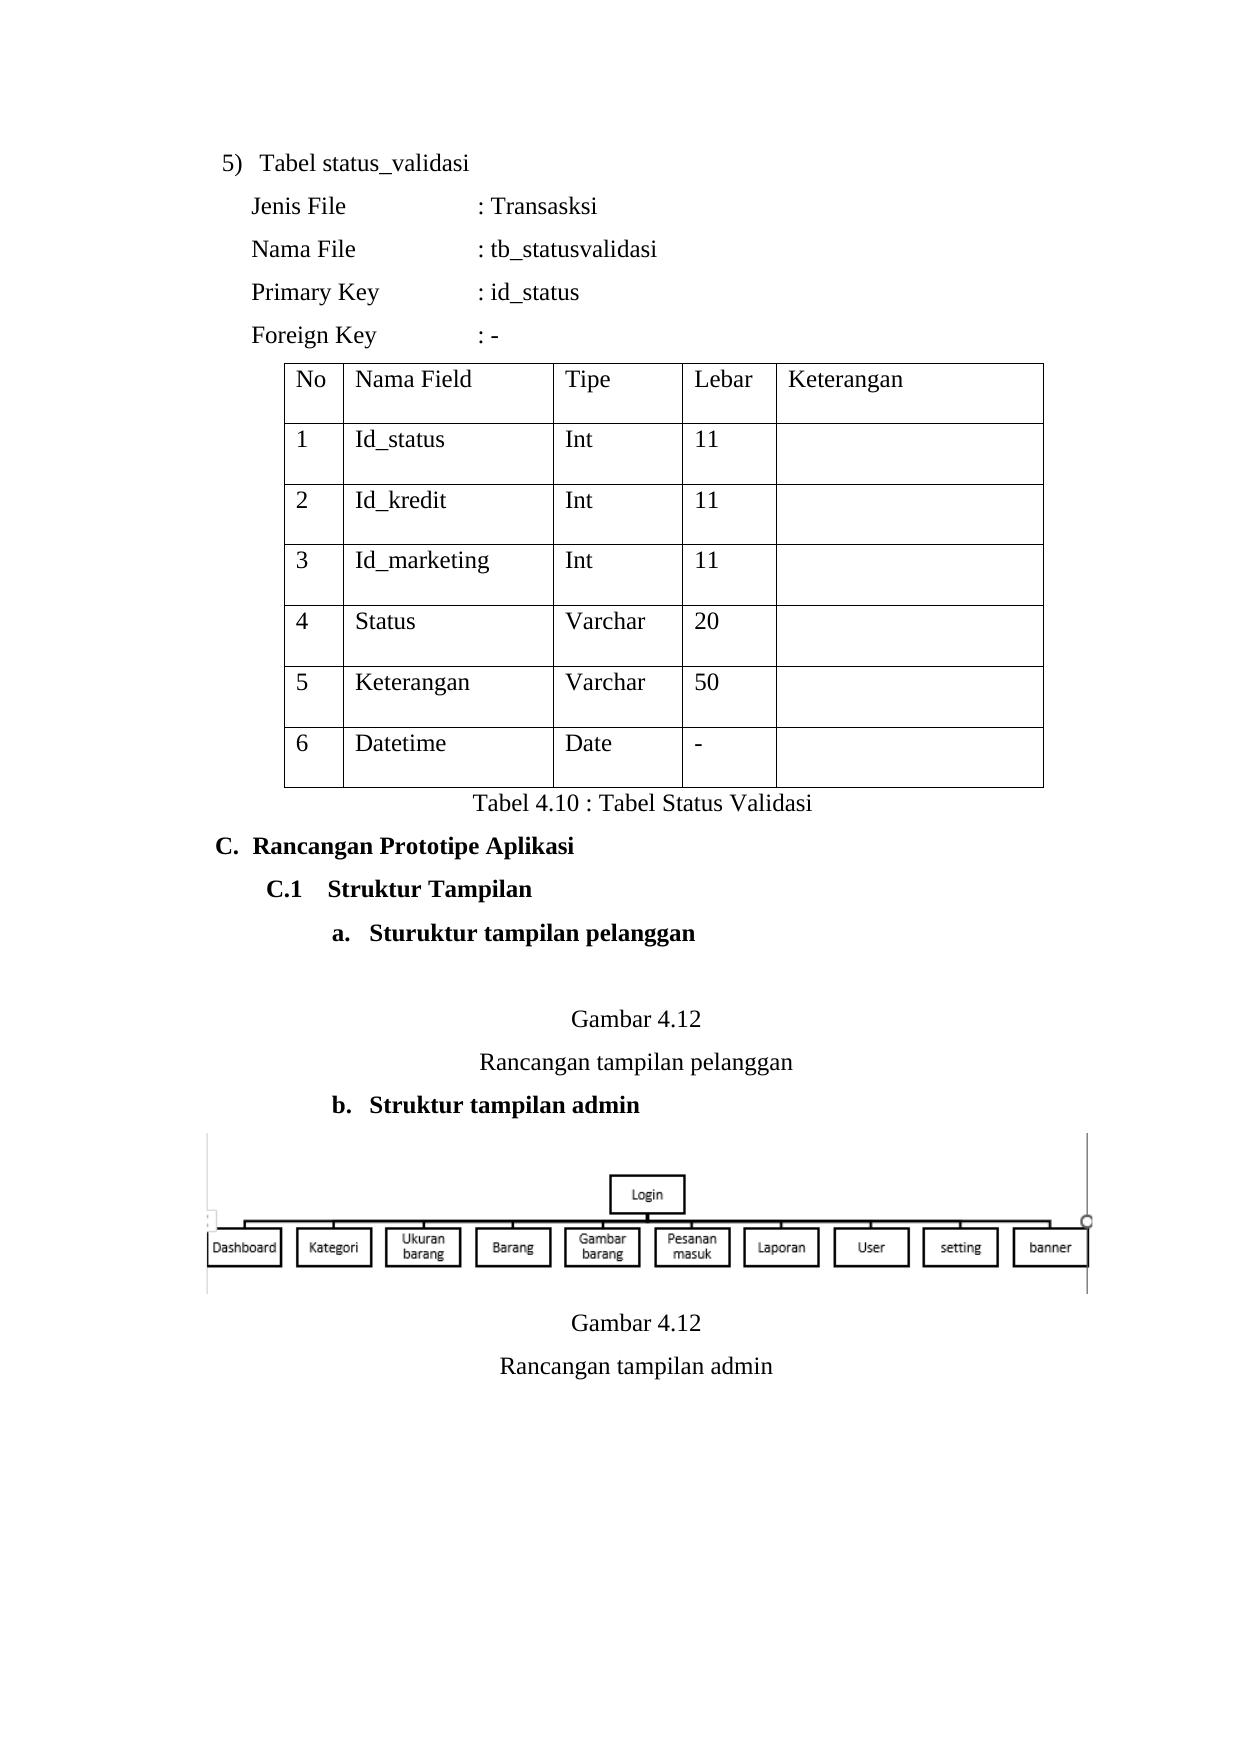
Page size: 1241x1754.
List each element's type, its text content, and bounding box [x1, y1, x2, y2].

table_cell 2 [285, 485, 343, 544]
table_header No [285, 364, 343, 423]
subtitle Gambar 4.12 [209, 1004, 1063, 1033]
table_cell Status [344, 606, 553, 666]
table_cell [777, 667, 1043, 727]
table_cell Id_status [344, 424, 553, 484]
text Tabel 4.10 : Tabel Status Validasi [222, 788, 1063, 817]
table_cell - [683, 728, 776, 787]
table_cell 4 [285, 606, 343, 666]
table_cell [777, 545, 1043, 605]
table_header Nama Field [344, 364, 553, 423]
subtitle Rancangan Prototipe Aplikasi [215, 831, 1063, 860]
table_cell 11 [683, 485, 776, 544]
table_header Lebar [683, 364, 776, 423]
table_cell 1 [285, 424, 343, 484]
text Nama File : tb_statusvalidasi [251, 234, 1063, 263]
table_cell 3 [285, 545, 343, 605]
subtitle Struktur tampilan admin [332, 1090, 1063, 1119]
table_cell 5 [285, 667, 343, 727]
text Jenis File : Transasksi [251, 191, 1063, 219]
subtitle Rancangan tampilan admin [209, 1351, 1063, 1380]
subtitle Struktur Tampilan [247, 874, 1063, 903]
table_cell Keterangan [344, 667, 553, 727]
subtitle Gambar 4.12 [209, 1308, 1063, 1337]
table_cell [777, 728, 1043, 787]
table_cell 11 [683, 424, 776, 484]
table_cell Int [554, 485, 682, 544]
table_header Tipe [554, 364, 682, 423]
list Tabel status_validasi [222, 148, 1063, 176]
table_cell [777, 606, 1043, 666]
table_cell 6 [285, 728, 343, 787]
table_cell Varchar [554, 606, 682, 666]
table_cell Datetime [344, 728, 553, 787]
table_cell Date [554, 728, 682, 787]
table_cell [777, 424, 1043, 484]
table_cell Id_marketing [344, 545, 553, 605]
table_cell 11 [683, 545, 776, 605]
table_cell 50 [683, 667, 776, 727]
table_cell [777, 485, 1043, 544]
subtitle Sturuktur tampilan pelanggan [332, 918, 1063, 946]
picture [206, 1133, 1093, 1294]
table_cell Int [554, 545, 682, 605]
table_cell 20 [683, 606, 776, 666]
table_header Keterangan [777, 364, 1043, 423]
table_cell Varchar [554, 667, 682, 727]
table_cell Id_kredit [344, 485, 553, 544]
text Foreign Key : - [251, 320, 1063, 349]
subtitle Rancangan tampilan pelanggan [209, 1047, 1063, 1076]
text Primary Key : id_status [251, 277, 1063, 306]
table_cell Int [554, 424, 682, 484]
